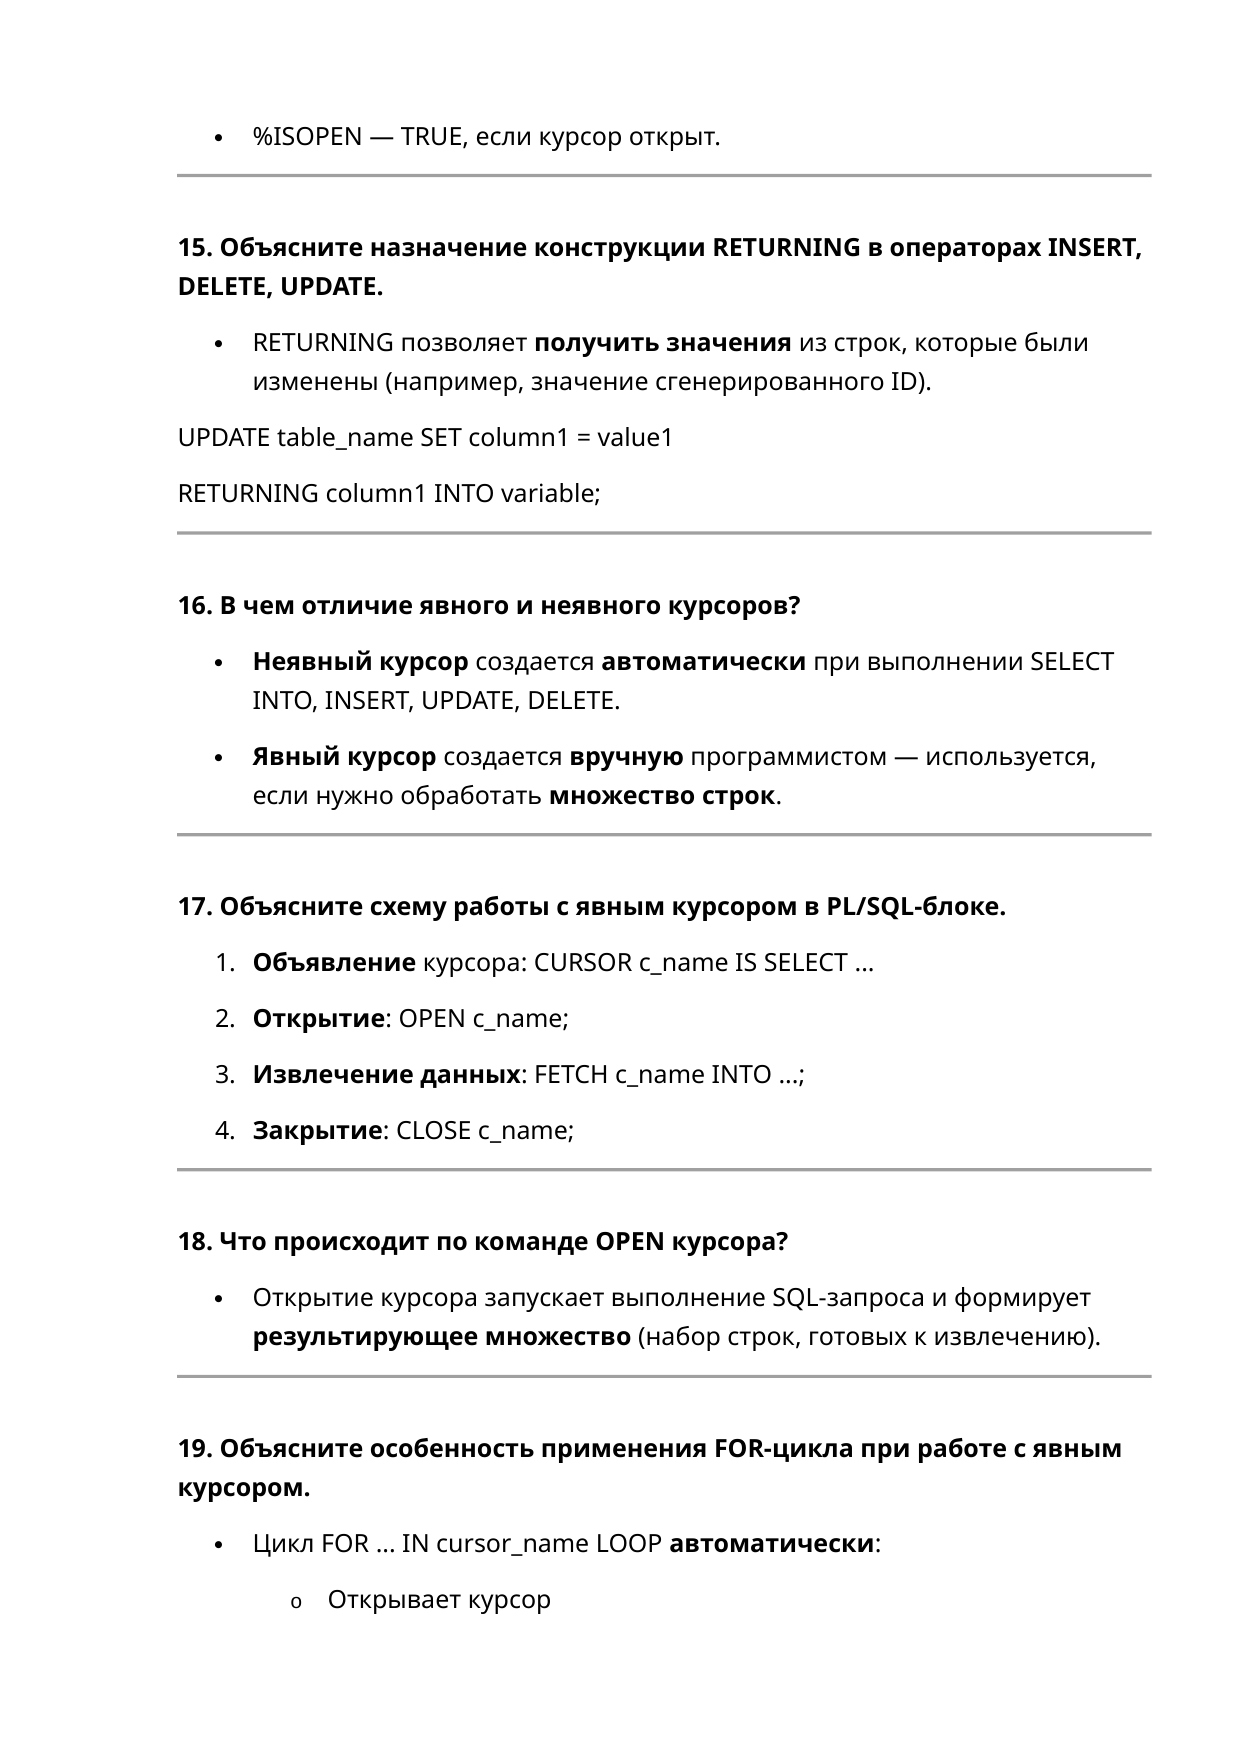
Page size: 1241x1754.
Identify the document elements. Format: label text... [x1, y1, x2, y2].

list Объявление курсора: CURSOR c_name IS SELECT ... [215, 945, 1152, 979]
text 19. Объясните особенность применения FOR-цикла при работе с явным курсором. [177, 1431, 1152, 1504]
list Извлечение данных: FETCH c_name INTO ...; [215, 1056, 1152, 1091]
text 17. Объясните схему работы с явным курсором в PL/SQL-блоке. [177, 889, 1152, 923]
list Открытие: OPEN c_name; [215, 1001, 1152, 1035]
list Открывает курсор [290, 1581, 1152, 1616]
list Цикл FOR ... IN cursor_name LOOP автоматически: [215, 1526, 1152, 1560]
list %ISOPEN — TRUE, если курсор открыт. [215, 118, 1152, 152]
list Явный курсор создается вручную программистом — используется, если нужно обработать множество строк. [215, 738, 1152, 811]
text 18. Что происходит по команде OPEN курсора? [177, 1224, 1152, 1258]
text RETURNING column1 INTO variable; [177, 476, 1152, 510]
list Открытие курсора запускает выполнение SQL-запроса и формирует результирующее множество (набор строк, готовых к извлечению). [215, 1280, 1152, 1353]
text 15. Объясните назначение конструкции RETURNING в операторах INSERT, DELETE, UPDATE. [177, 230, 1152, 303]
text 16. В чем отличие явного и неявного курсоров? [177, 587, 1152, 621]
list Закрытие: CLOSE c_name; [215, 1112, 1152, 1146]
text UPDATE table_name SET column1 = value1 [177, 420, 1152, 454]
list RETURNING позволяет получить значения из строк, которые были изменены (например, значение сгенерированного ID). [215, 325, 1152, 398]
list Неявный курсор создается автоматически при выполнении SELECT INTO, INSERT, UPDATE, DELETE. [215, 643, 1152, 716]
